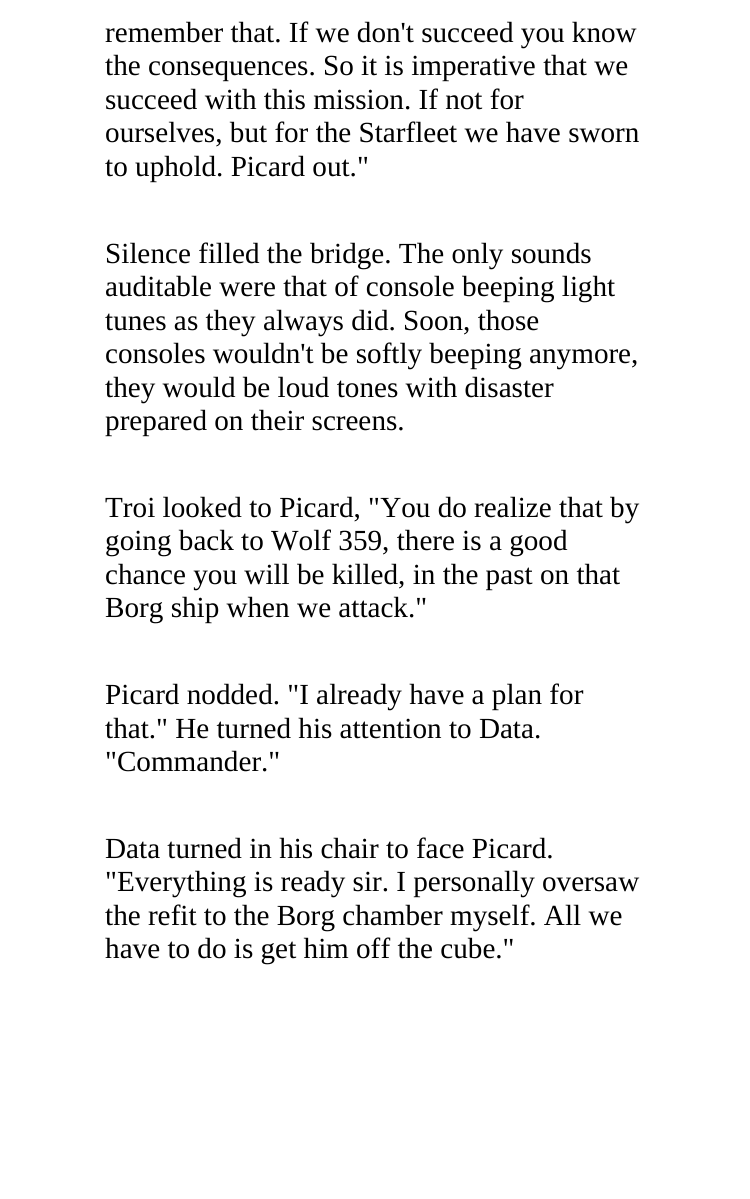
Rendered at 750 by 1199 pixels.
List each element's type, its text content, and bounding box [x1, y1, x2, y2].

text Troi looked to Picard, "You do realize that by going back to Wolf 359, there is a good chance you will be killed, in the past on that Borg ship when we attack." [105, 490, 645, 624]
text Picard nodded. "I already have a plan for that." He turned his attention to Data. "Commander." [105, 677, 645, 778]
text Data turned in his chair to face Picard. "Everything is ready sir. I personally oversaw the refit to the Borg chamber myself. All we have to do is get him off the cube." [105, 831, 645, 965]
text Silence filled the bridge. The only sounds auditable were that of console beeping light tunes as they always did. Soon, those consoles wouldn't be softly beeping anymore, they would be loud tones with disaster prepared on their screens. [105, 236, 645, 437]
